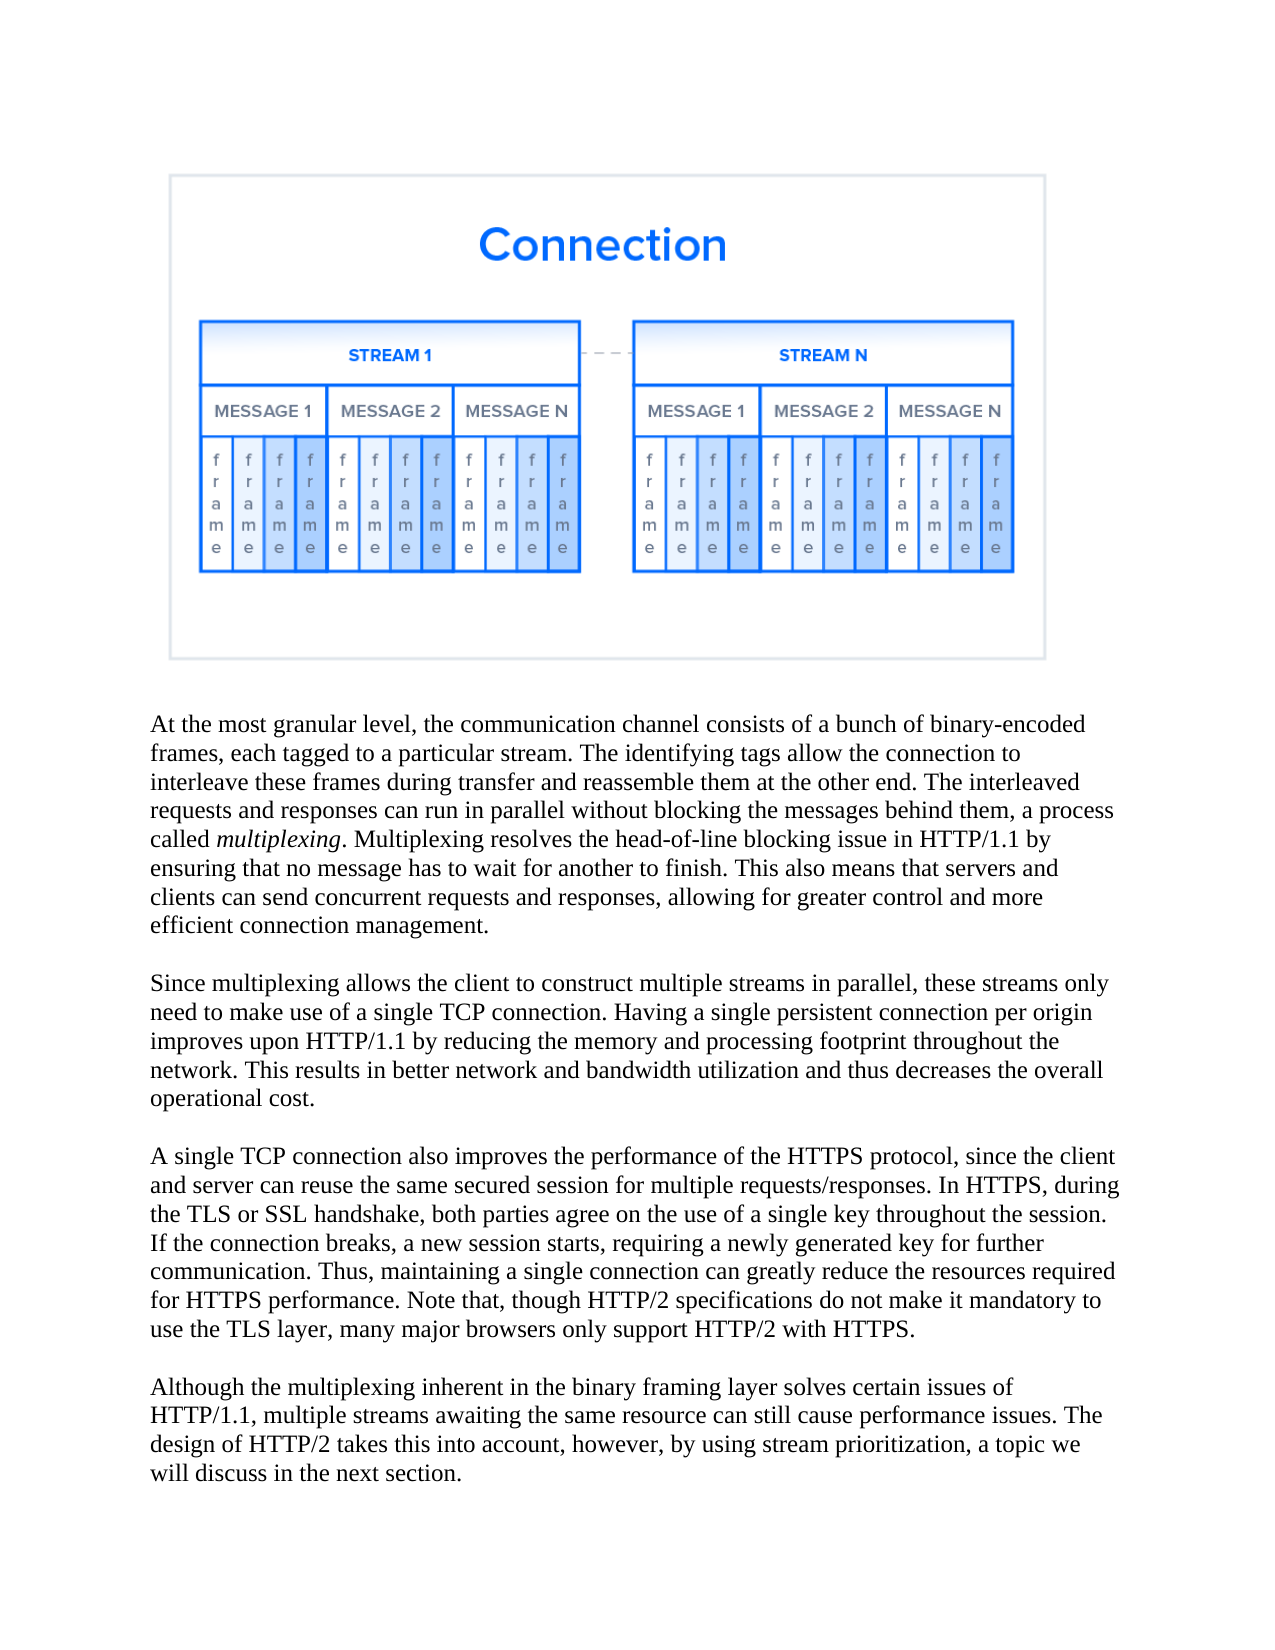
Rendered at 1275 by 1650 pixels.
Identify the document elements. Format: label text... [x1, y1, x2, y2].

text Although the multiplexing inherent in the binary framing layer solves certain issues of HTTP/1.1, multiple streams awaiting the same resource can still cause performance issues. The design of HTTP/2 takes this into account, however, by using stream prioritization, a topic we will discuss in the next section. [150, 1372, 1125, 1487]
text A single TCP connection also improves the performance of the HTTPS protocol, since the client and server can reuse the same secured session for multiple requests/responses. In HTTPS, during the TLS or SSL handshake, both parties agree on the use of a single key throughout the session. If the connection breaks, a new session starts, requiring a newly generated key for further communication. Thus, maintaining a single connection can greatly reduce the resources required for HTTPS performance. Note that, though HTTP/2 specifications do not make it mandatory to use the TLS layer, many major browsers only support HTTP/2 with HTTPS. [150, 1141, 1125, 1343]
text At the most granular level, the communication channel consists of a bunch of binary-encoded frames, each tagged to a particular stream. The identifying tags allow the connection to interleave these frames during transfer and reassemble them at the other end. The interleaved requests and responses can run in parallel without blocking the messages behind them, a process called multiplexing. Multiplexing resolves the head-of-line blocking issue in HTTP/1.1 by ensuring that no message has to wait for another to finish. This also means that servers and clients can send concurrent requests and responses, allowing for greater control and more efficient connection management. [150, 709, 1125, 939]
text Since multiplexing allows the client to construct multiple streams in parallel, these streams only need to make use of a single TCP connection. Having a single persistent connection per origin improves upon HTTP/1.1 by reducing the memory and processing footprint throughout the network. This results in better network and bandwidth utilization and thus decreases the overall operational cost. [150, 968, 1125, 1112]
picture [150, 150, 1061, 681]
